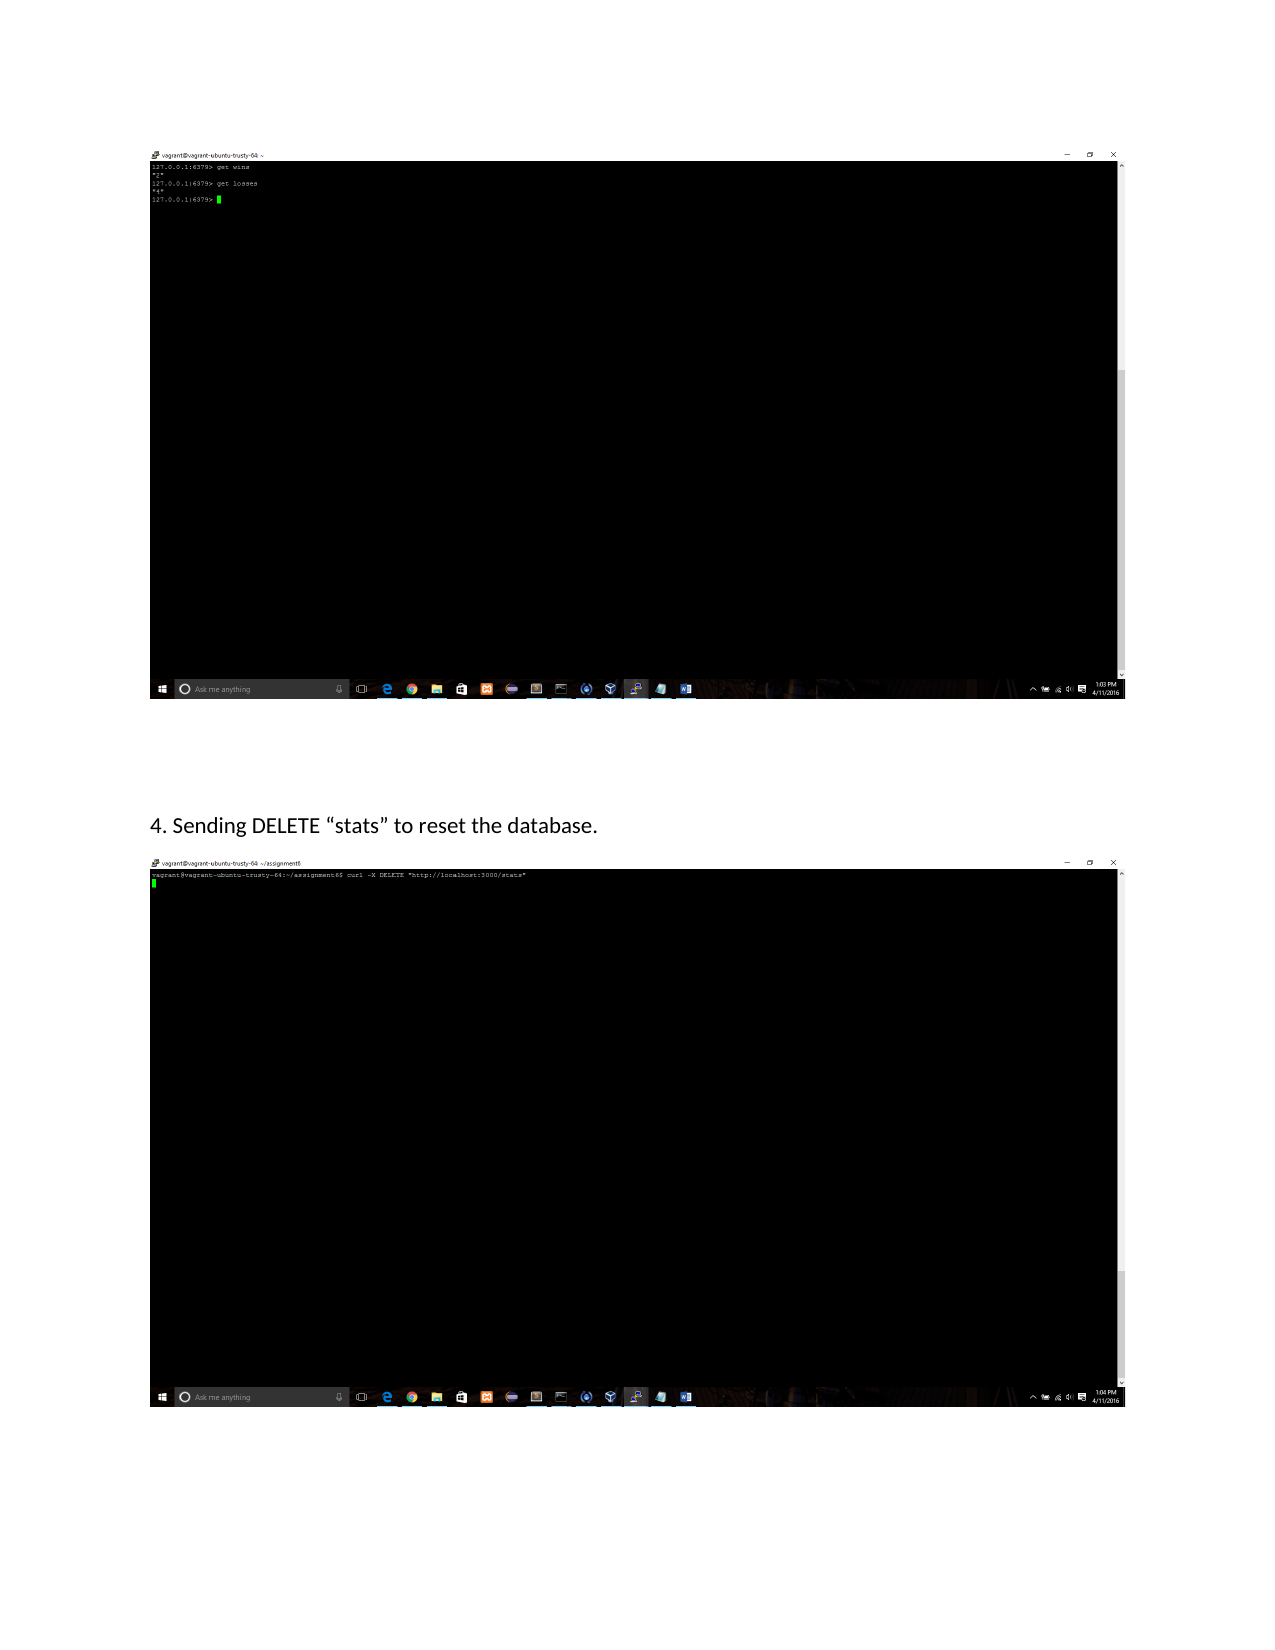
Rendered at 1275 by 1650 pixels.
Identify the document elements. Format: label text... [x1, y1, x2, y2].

picture [150, 857, 1125, 1407]
text 4. Sending DELETE “stats” to reset the database. [150, 811, 1125, 839]
picture [150, 150, 1125, 699]
